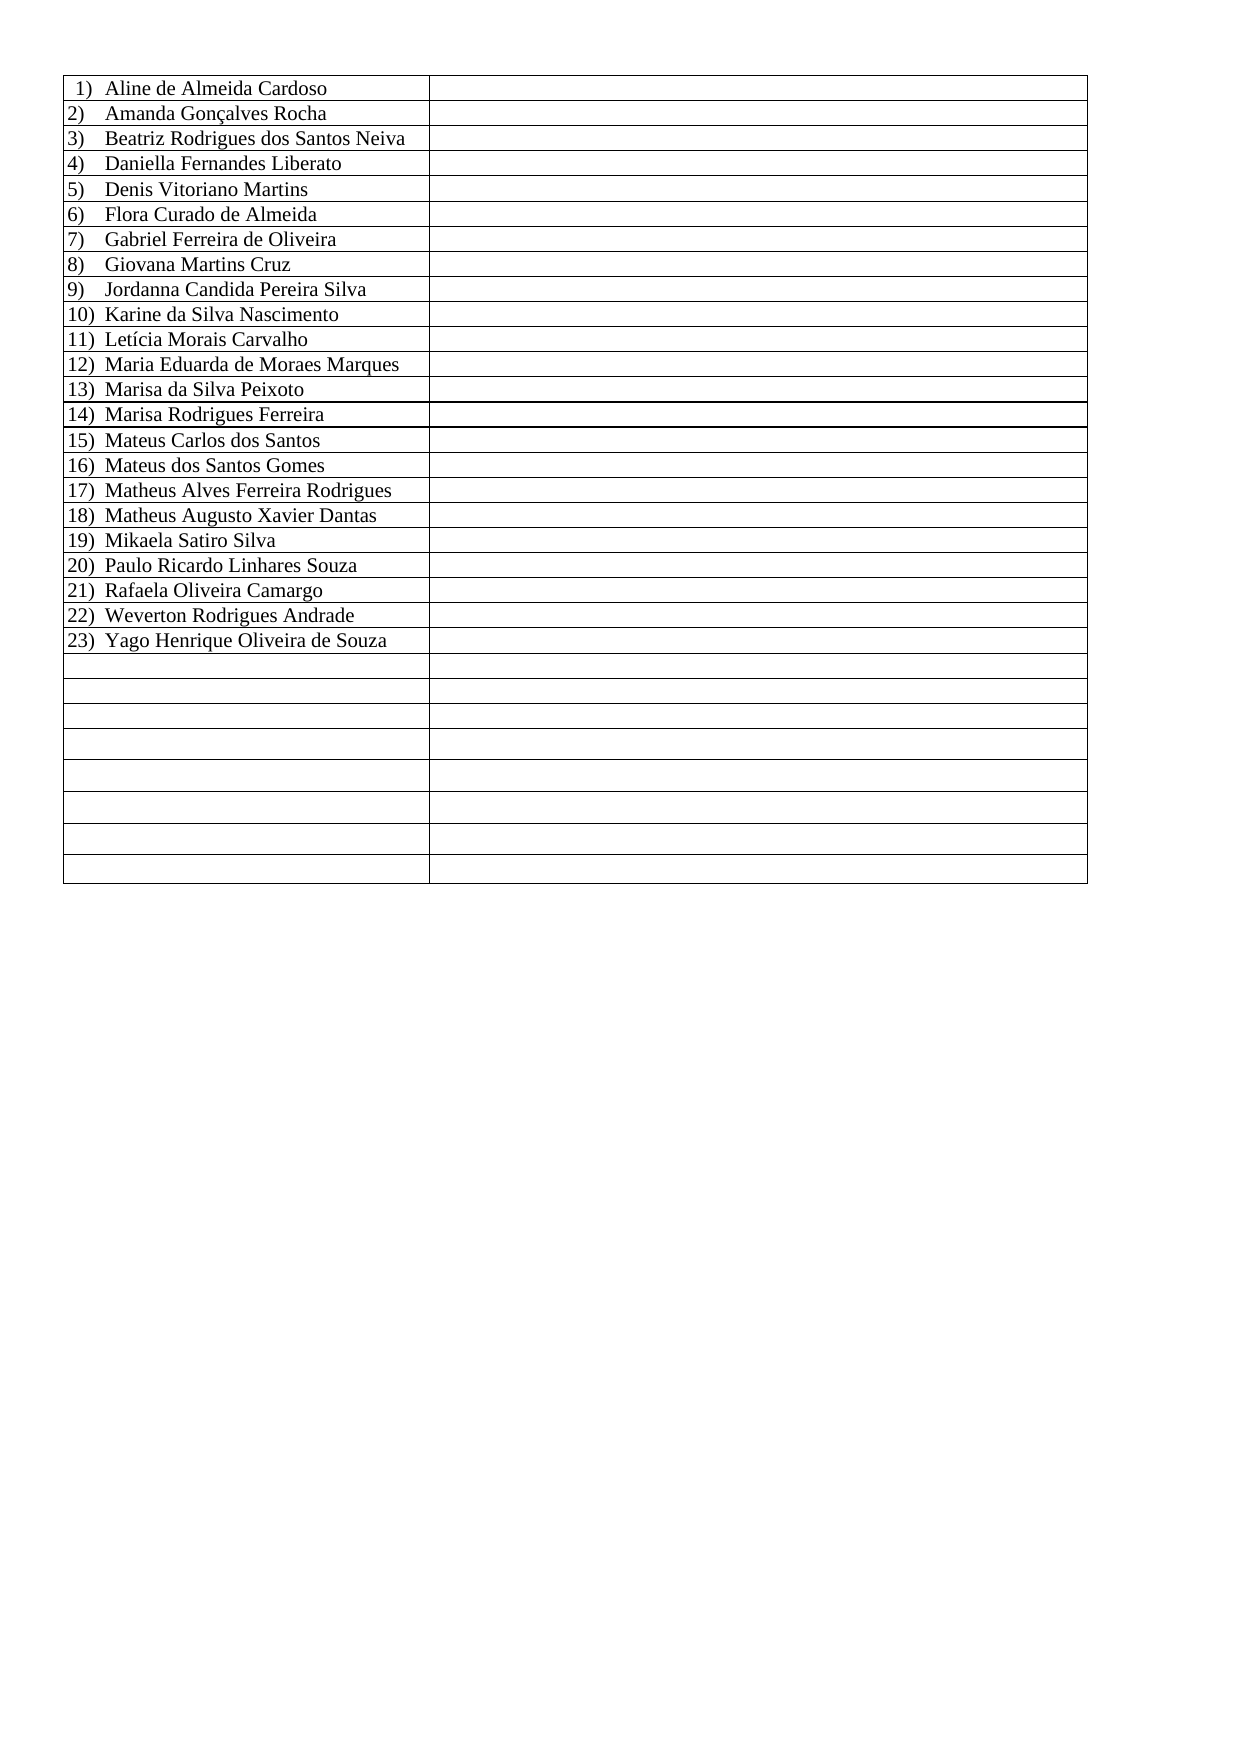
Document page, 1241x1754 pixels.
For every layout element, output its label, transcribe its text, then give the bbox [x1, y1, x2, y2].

table_cell [430, 302, 1087, 326]
table_cell Flora Curado de Almeida [64, 202, 429, 226]
table_cell Mateus dos Santos Gomes [64, 453, 429, 477]
table_cell [430, 126, 1087, 150]
table_header [430, 76, 1087, 100]
table_cell Mateus Carlos dos Santos [64, 428, 429, 452]
table_cell [430, 252, 1087, 276]
table_cell [430, 478, 1087, 502]
table_cell [430, 277, 1087, 301]
table_cell [430, 377, 1087, 401]
table_cell Matheus Alves Ferreira Rodrigues [64, 478, 429, 502]
table_cell [64, 855, 429, 883]
table_cell [430, 227, 1087, 251]
table_cell [430, 327, 1087, 351]
table_cell [430, 578, 1087, 602]
table_cell [430, 403, 1087, 426]
table_cell [430, 760, 1087, 791]
table_cell Giovana Martins Cruz [64, 252, 429, 276]
table_cell [430, 654, 1087, 677]
table_cell Rafaela Oliveira Camargo [64, 578, 429, 602]
table_cell Karine da Silva Nascimento [64, 302, 429, 326]
table_cell Mikaela Satiro Silva [64, 528, 429, 552]
table_cell Gabriel Ferreira de Oliveira [64, 227, 429, 251]
table_cell [64, 729, 429, 759]
table_cell Matheus Augusto Xavier Dantas [64, 503, 429, 527]
table_cell [430, 202, 1087, 226]
table_cell Jordanna Candida Pereira Silva [64, 277, 429, 301]
table_cell [430, 352, 1087, 376]
table_cell Amanda Gonçalves Rocha [64, 101, 429, 125]
table_cell Paulo Ricardo Linhares Souza [64, 553, 429, 577]
table_cell Marisa Rodrigues Ferreira [64, 403, 429, 426]
table_cell [430, 628, 1087, 652]
table_cell [430, 151, 1087, 175]
table_cell [430, 679, 1087, 703]
table_cell [430, 101, 1087, 125]
table_cell Beatriz Rodrigues dos Santos Neiva [64, 126, 429, 150]
table_cell [430, 428, 1087, 452]
table_cell Daniella Fernandes Liberato [64, 151, 429, 175]
table_cell [64, 760, 429, 791]
table_cell [430, 792, 1087, 822]
table_cell [430, 704, 1087, 728]
table_cell [64, 679, 429, 703]
table_cell [430, 824, 1087, 854]
table_cell [430, 176, 1087, 201]
table_cell [430, 603, 1087, 627]
table_cell [64, 824, 429, 854]
table_cell [430, 503, 1087, 527]
table_cell Weverton Rodrigues Andrade [64, 603, 429, 627]
table_cell Denis Vitoriano Martins [64, 176, 429, 201]
table_cell [64, 704, 429, 728]
table_cell [430, 729, 1087, 759]
table_cell Letícia Morais Carvalho [64, 327, 429, 351]
table_cell Marisa da Silva Peixoto [64, 377, 429, 401]
table_cell [430, 453, 1087, 477]
table_cell [64, 792, 429, 822]
table_cell [64, 654, 429, 677]
table_cell [430, 528, 1087, 552]
table_cell [430, 855, 1087, 883]
table_cell Maria Eduarda de Moraes Marques [64, 352, 429, 376]
table_cell [430, 553, 1087, 577]
table_cell Yago Henrique Oliveira de Souza [64, 628, 429, 652]
table_header Aline de Almeida Cardoso [64, 76, 429, 100]
